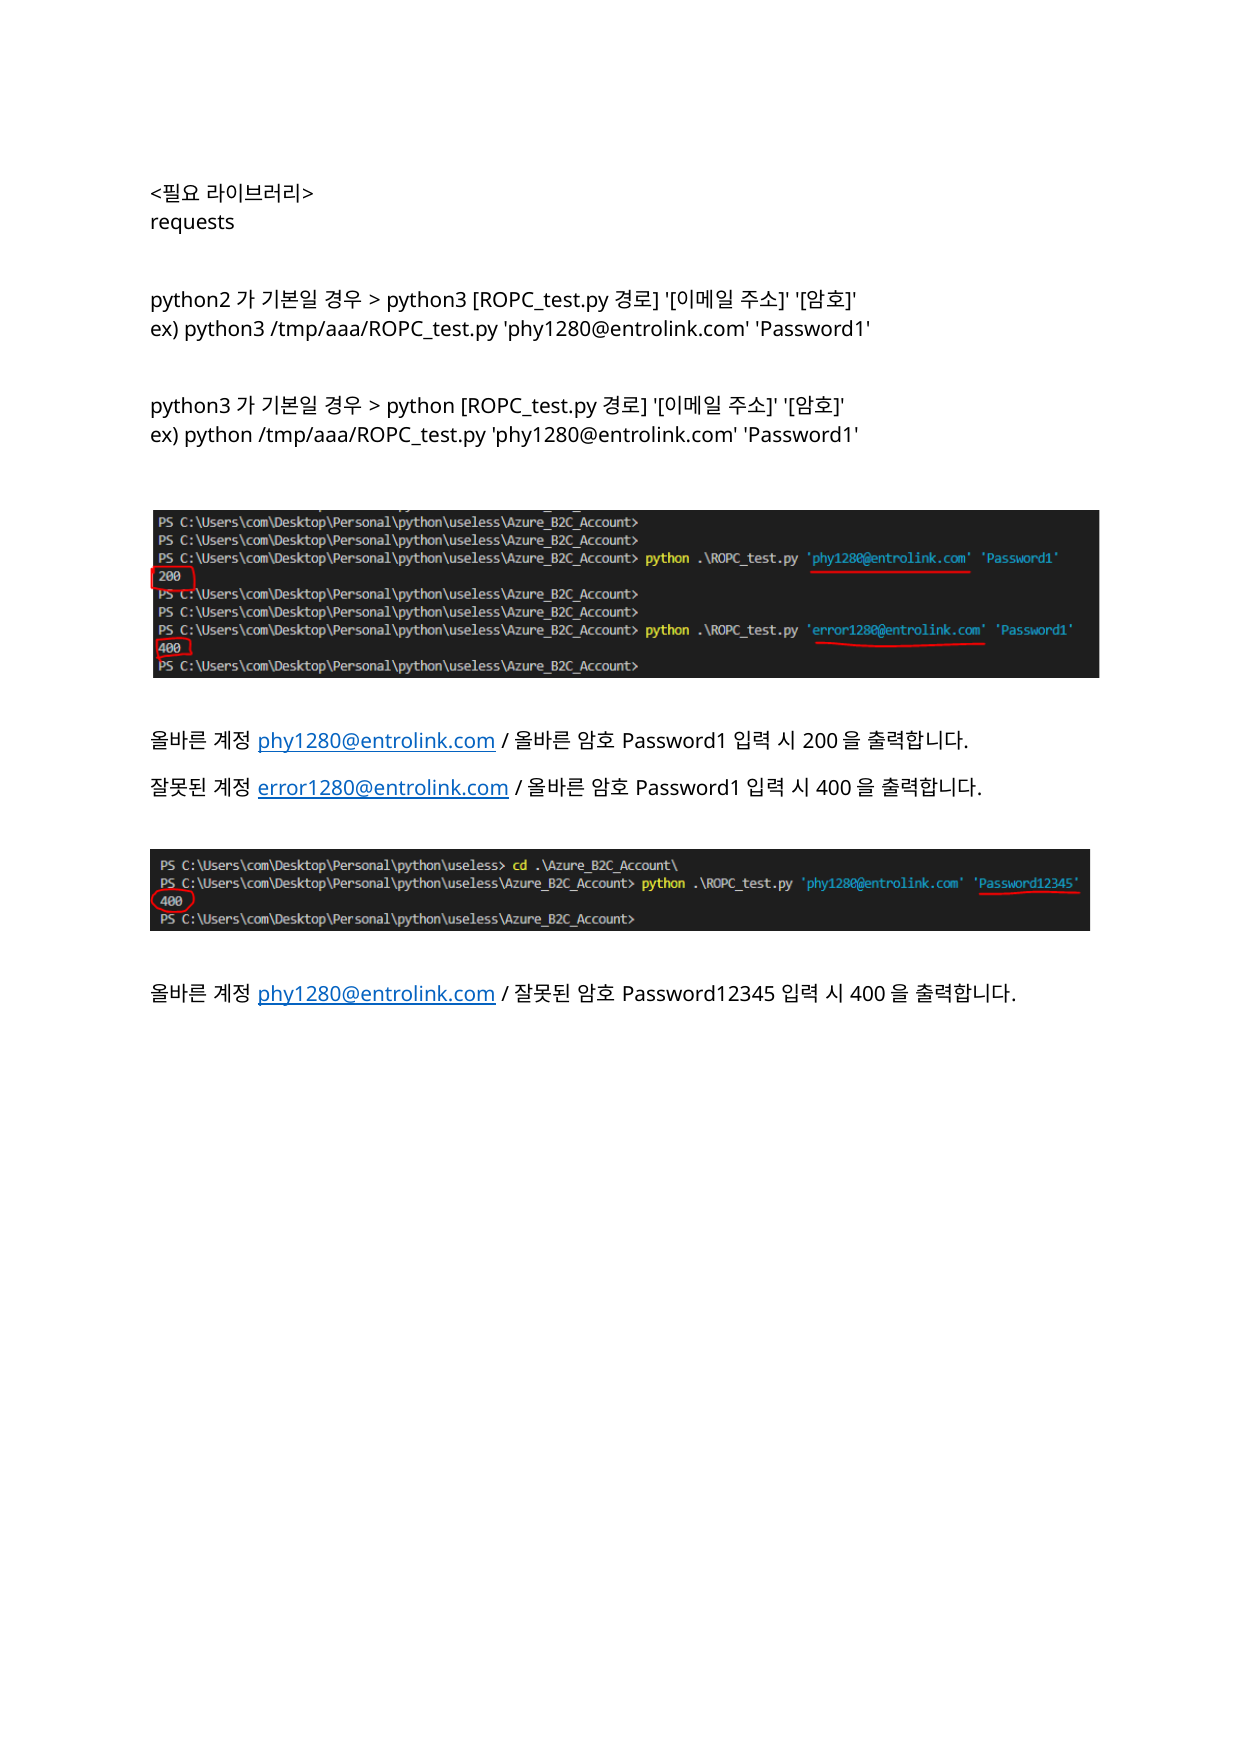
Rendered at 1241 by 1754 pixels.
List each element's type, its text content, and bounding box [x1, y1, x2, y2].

picture [150, 849, 1091, 931]
picture [150, 510, 1100, 678]
text ex) python /tmp/aaa/ROPC_test.py 'phy1280@entrolink.com' 'Password1' [150, 420, 1090, 448]
text ex) python3 /tmp/aaa/ROPC_test.py 'phy1280@entrolink.com' 'Password1' [150, 314, 1090, 342]
text 올바른 계정 phy1280@entrolink.com / 올바른 암호 Password1 입력 시 200을 출력합니다. [150, 724, 1090, 755]
text 올바른 계정 phy1280@entrolink.com / 잘못된 암호 Password12345 입력 시 400을 출력합니다. [150, 977, 1090, 1008]
text python2 가 기본일 경우 > python3 [ROPC_test.py 경로] '[이메일 주소]' '[암호]' [150, 283, 1090, 314]
text python3 가 기본일 경우 > python [ROPC_test.py 경로] '[이메일 주소]' '[암호]' [150, 390, 1090, 420]
text 잘못된 계정 error1280@entrolink.com / 올바른 암호 Password1 입력 시 400을 출력합니다. [150, 771, 1090, 802]
text requests [150, 207, 1090, 236]
text <필요 라이브러리> [150, 177, 1090, 207]
